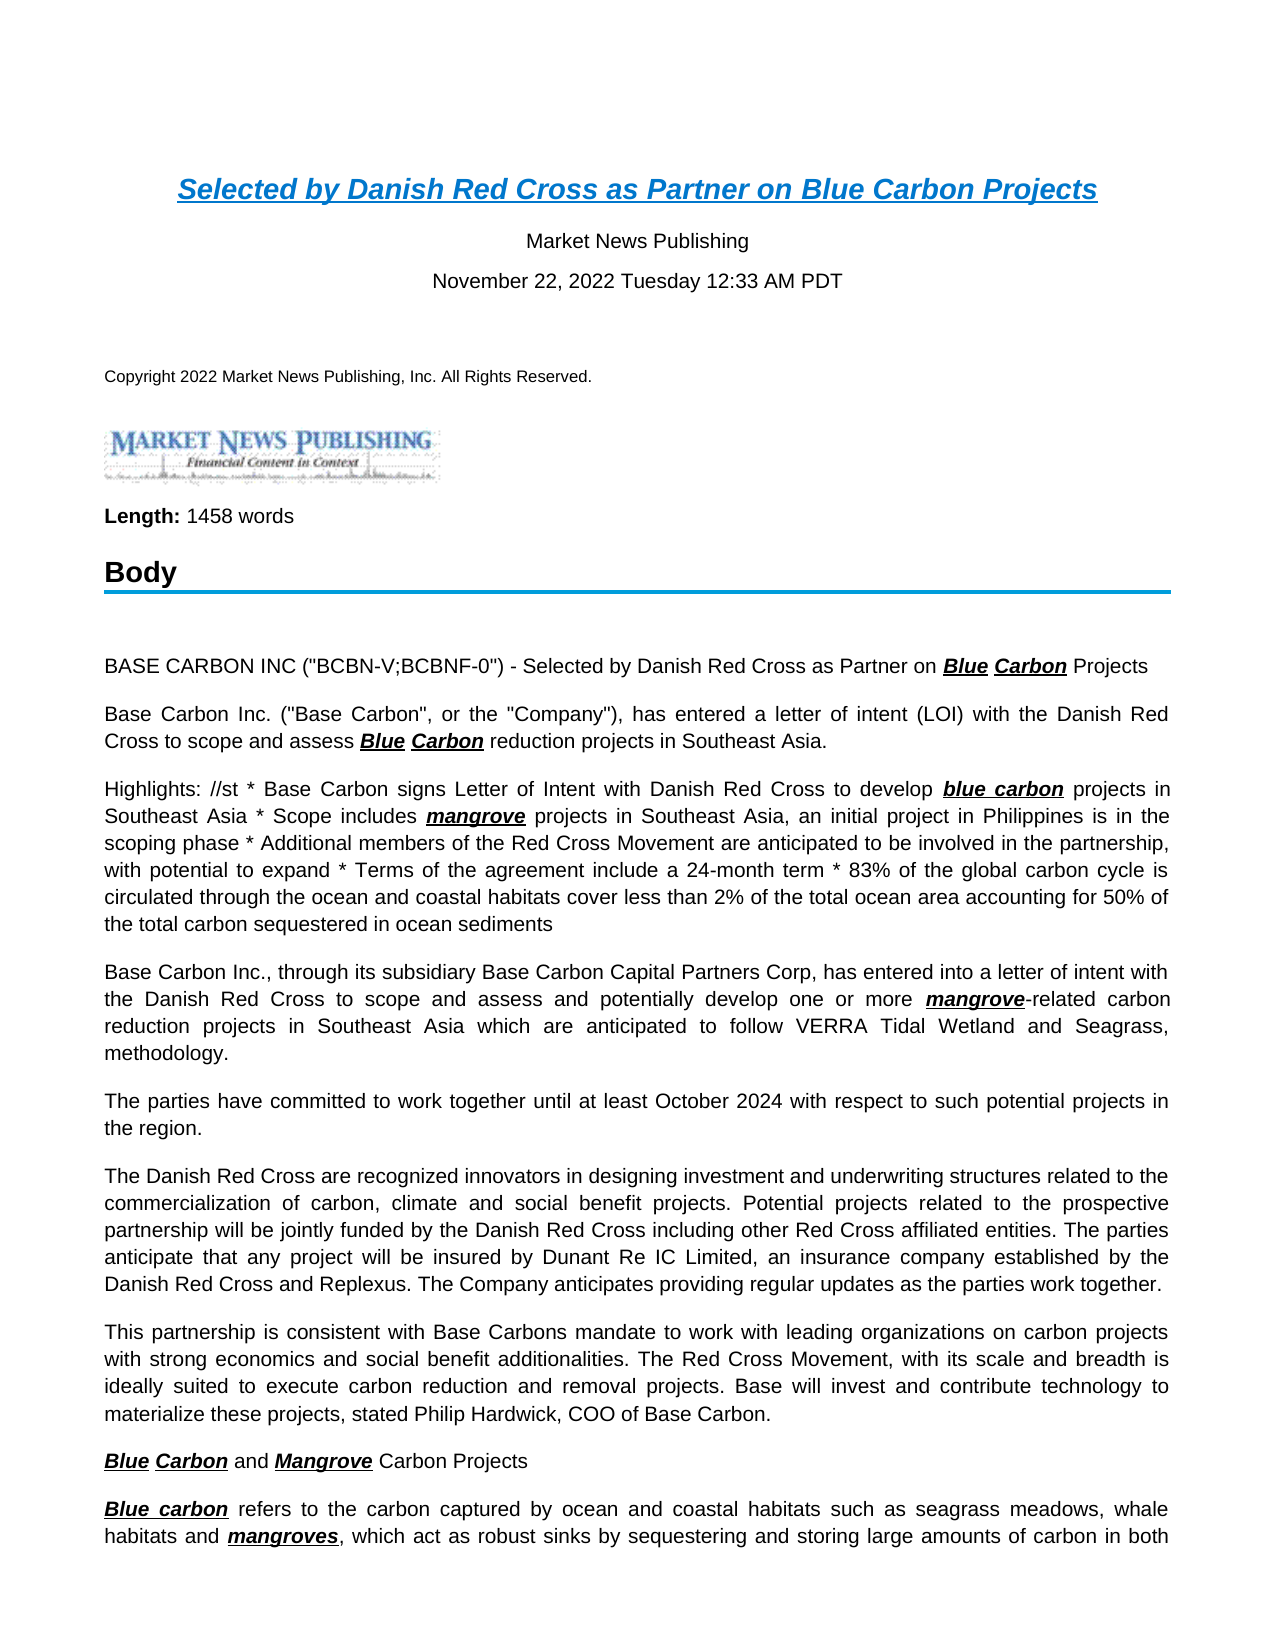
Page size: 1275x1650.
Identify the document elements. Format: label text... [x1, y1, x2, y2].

text Market News Publishing [104, 226, 1171, 253]
text The parties have committed to work together until at least October 2024 with respect to such potential projects in the region. [104, 1086, 1171, 1140]
text November 22, 2022 Tuesday 12:33 AM PDT [104, 266, 1171, 293]
text Body [104, 553, 1171, 588]
text The Danish Red Cross are recognized innovators in designing investment and underwriting structures related to the commercialization of carbon, climate and social benefit projects. Potential projects related to the prospective partnership will be jointly funded by the Danish Red Cross including other Red Cross affiliated entities. The parties anticipate that any project will be insured by Dunant Re IC Limited, an insurance company established by the Danish Red Cross and Replexus. The Company anticipates providing regular updates as the parties work together. [104, 1161, 1171, 1296]
text Base Carbon Inc. ("Base Carbon", or the "Company"), has entered a letter of intent (LOI) with the Danish Red Cross to scope and assess Blue Carbon reduction projects in Southeast Asia. [104, 698, 1171, 752]
text Blue Carbon and Mangrove Carbon Projects [104, 1446, 1171, 1473]
text Copyright 2022 Market News Publishing, Inc. All Rights Reserved. [104, 334, 1171, 386]
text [104, 1494, 1171, 1548]
text Length: 1458 words [104, 501, 1171, 528]
text Highlights: //st * Base Carbon signs Letter of Intent with Danish Red Cross to develop blue carbon projects in Southeast Asia * Scope includes mangrove projects in Southeast Asia, an initial project in Philippines is in the scoping phase * Additional members of the Red Cross Movement are anticipated to be involved in the partnership, with potential to expand * Terms of the agreement include a 24-month term * 83% of the global carbon cycle is circulated through the ocean and coastal habitats cover less than 2% of the total ocean area accounting for 50% of the total carbon sequestered in ocean sediments [104, 773, 1171, 936]
subtitle Selected by Danish Red Cross as Partner on Blue Carbon Projects [104, 170, 1171, 205]
text BASE CARBON INC ("BCBN-V;BCBNF-0") - Selected by Danish Red Cross as Partner on Blue Carbon Projects [104, 650, 1171, 677]
text Base Carbon Inc., through its subsidiary Base Carbon Capital Partners Corp, has entered into a letter of intent with the Danish Red Cross to scope and assess and potentially develop one or more mangrove-related carbon reduction projects in Southeast Asia which are anticipated to follow VERRA Tidal Wetland and Seagrass, methodology. [104, 957, 1171, 1065]
text This partnership is consistent with Base Carbons mandate to work with leading organizations on carbon projects with strong economics and social benefit additionalities. The Red Cross Movement, with its scale and breadth is ideally suited to execute carbon reduction and removal projects. Base will invest and contribute technology to materialize these projects, stated Philip Hardwick, COO of Base Carbon. [104, 1317, 1171, 1425]
